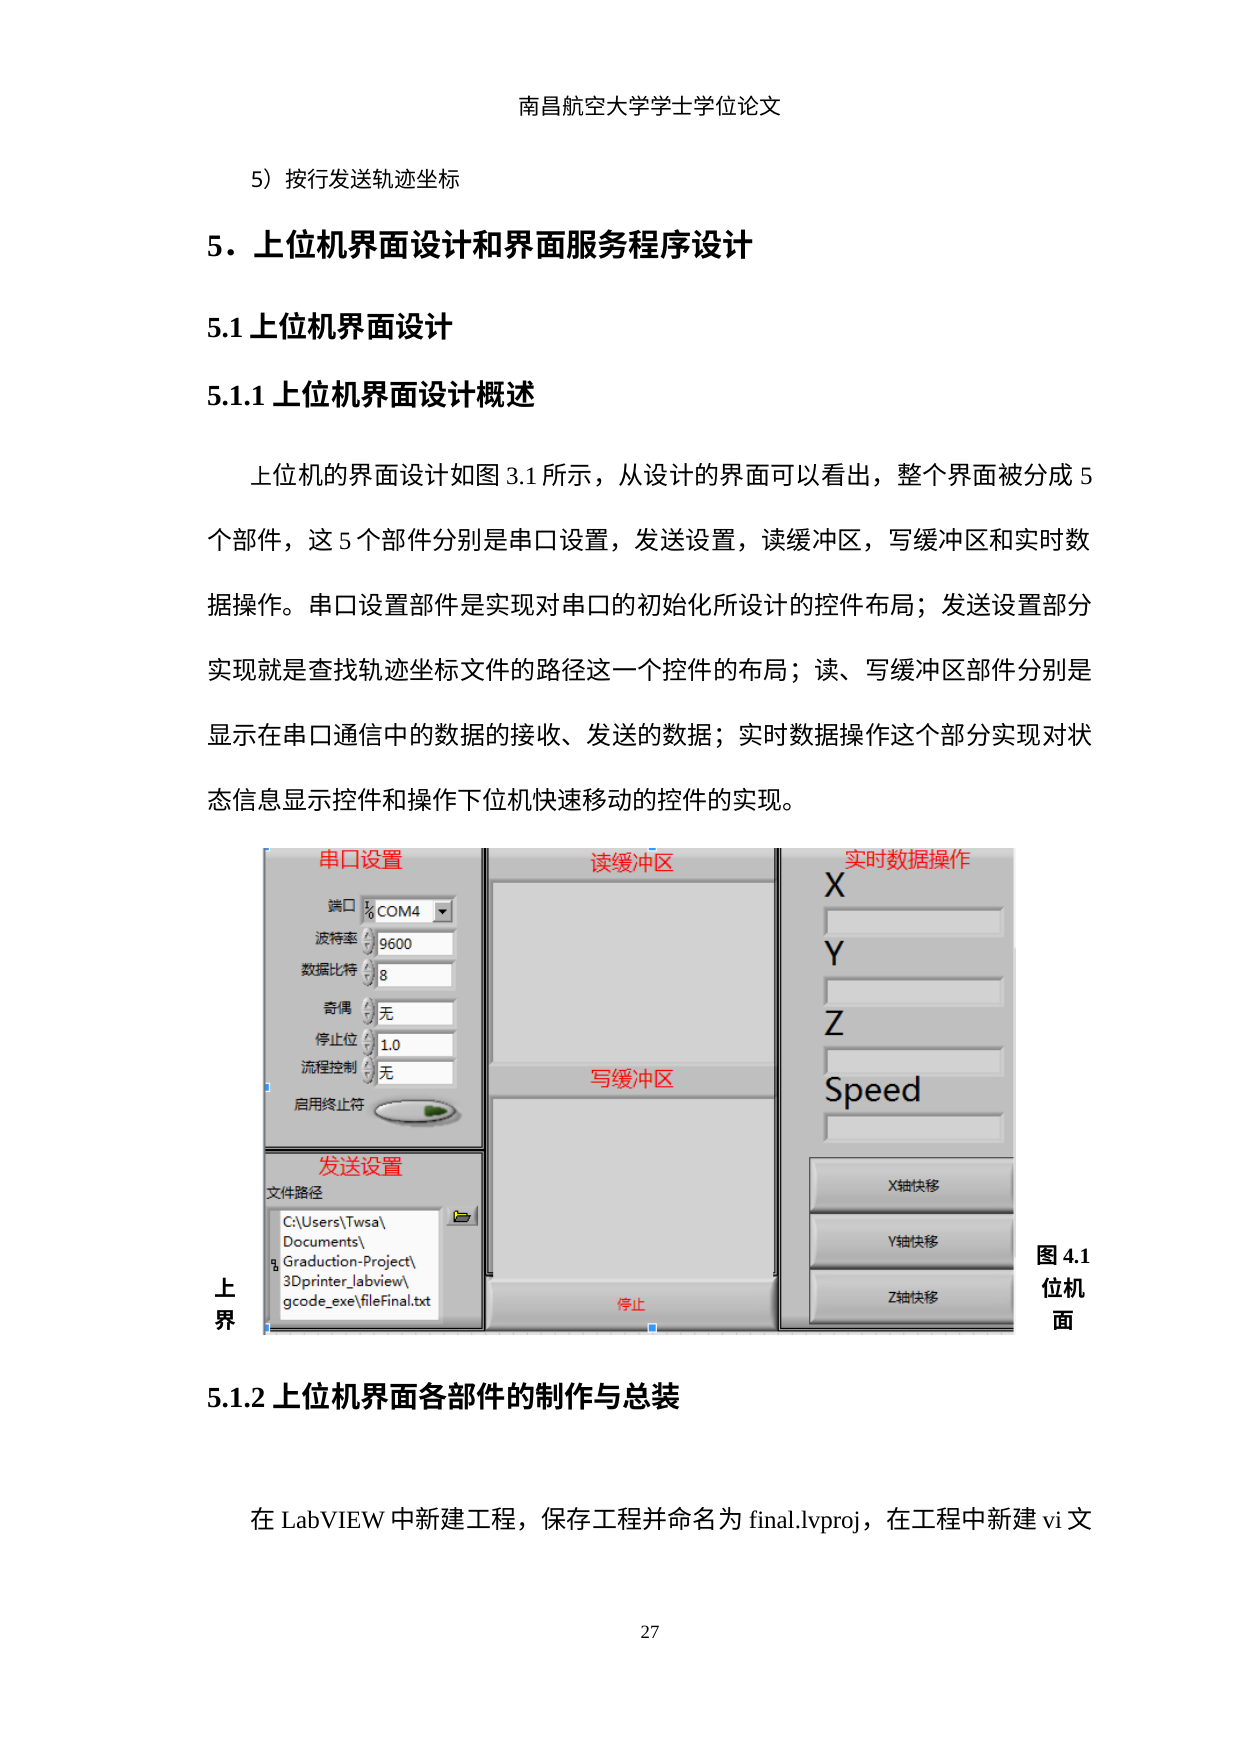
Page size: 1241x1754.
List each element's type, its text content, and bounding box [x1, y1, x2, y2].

text 5）按行发送轨迹坐标 [251, 162, 1092, 194]
subtitle 5.1上位机界面设计 [207, 292, 1092, 357]
subtitle 5．上位机界面设计和界面服务程序设计 [207, 211, 1092, 276]
subtitle 5.1.1 上位机界面设计概述 [207, 360, 1092, 425]
text 上位机的界面设计如图3.1所示，从设计的界面可以看出，整个界面被分成5个部件，这5个部件分别是串口设置，发送设置，读缓冲区，写缓冲区和实时数据操作。串口设置部件是实现对串口的初始化所设计的控件布局；发送设置部分实现就是查找轨迹坐标文件的路径这一个控件的布局；读、写缓冲区部件分别是显示在串口通信中的数据的接收、发送的数据；实时数据操作这个部分实现对状态信息显示控件和操作下位机快速移动的控件的实现。 [207, 441, 1092, 831]
subtitle 5.1.2 上位机界面各部件的制作与总装 [207, 1362, 1092, 1427]
text 图4.1 上位机界面 [1016, 1238, 1092, 1335]
picture [262, 848, 1016, 1335]
text 图4.1 上位机界面 [207, 1238, 262, 1335]
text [207, 1485, 1092, 1550]
